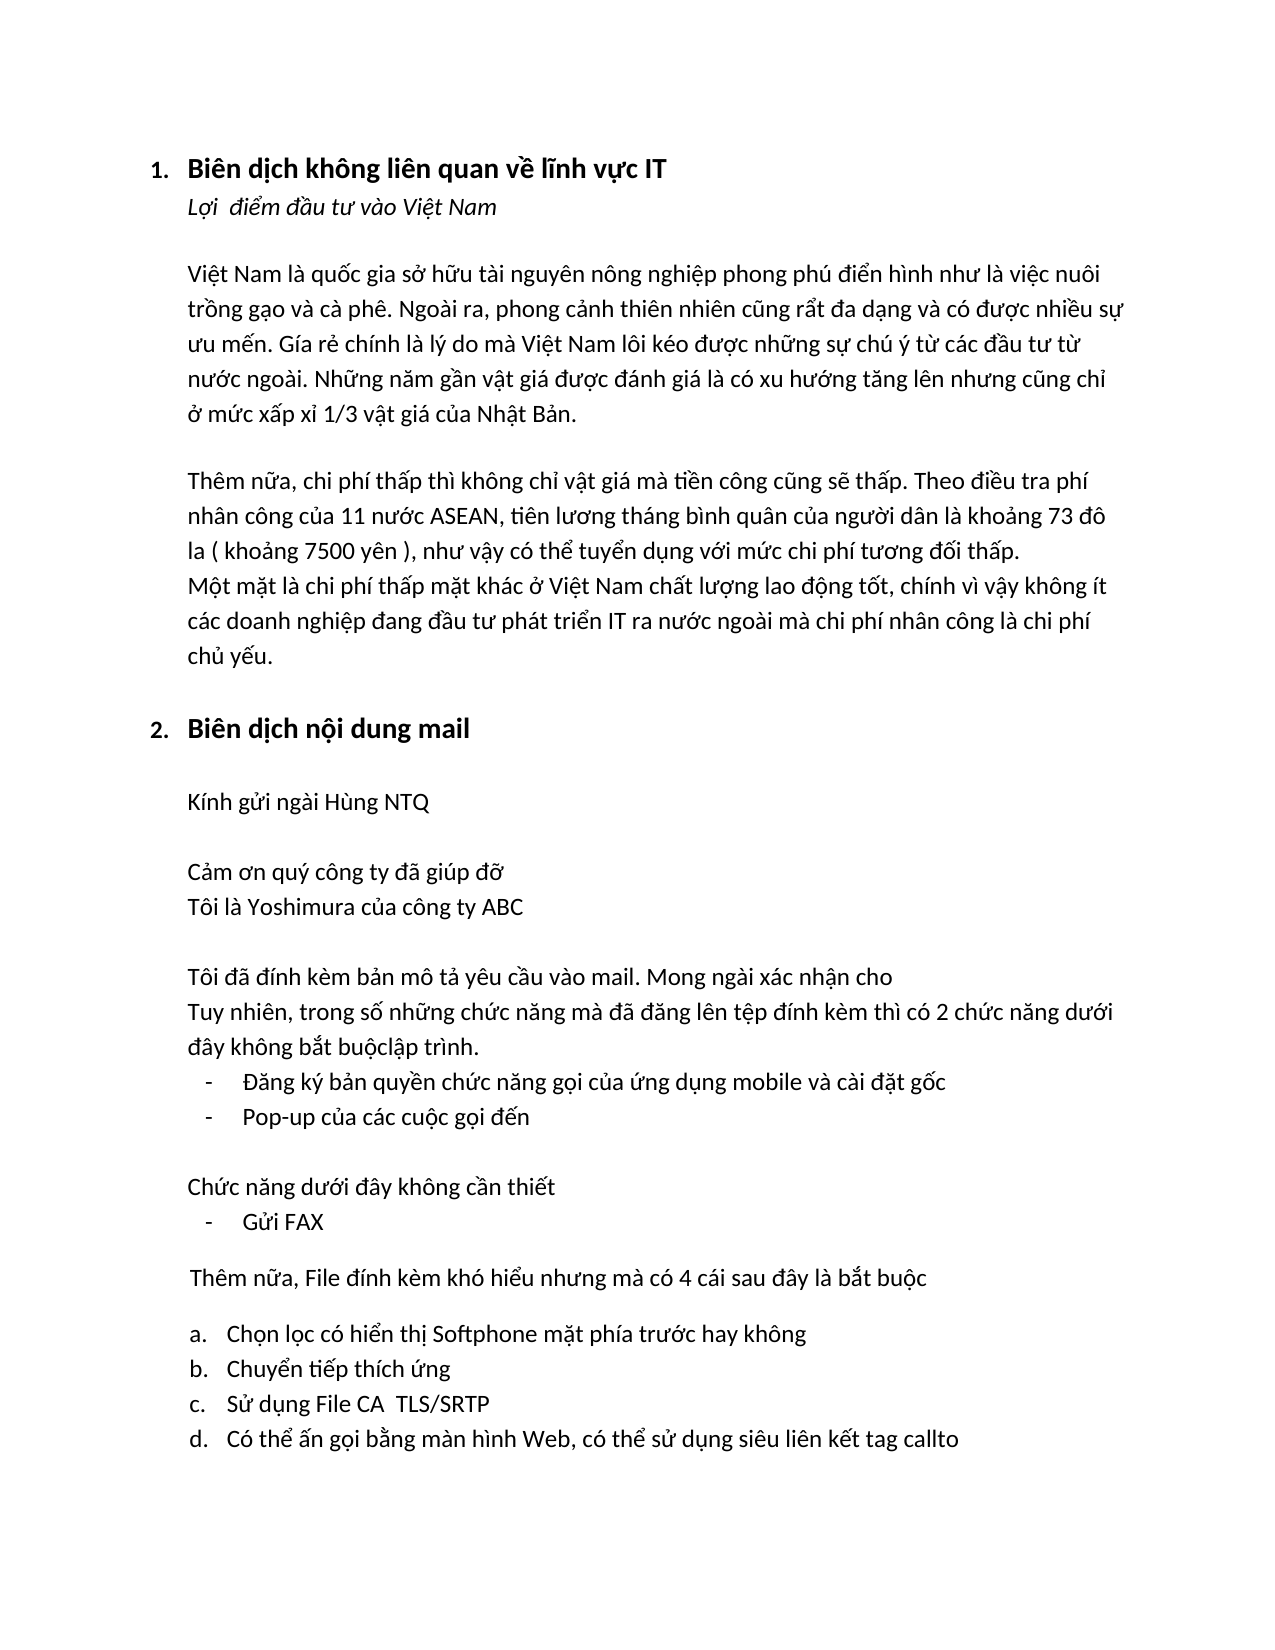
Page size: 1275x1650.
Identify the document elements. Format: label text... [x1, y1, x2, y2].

list Biên dịch không liên quan về lĩnh vực IT [150, 150, 1125, 186]
list Việt Nam là quốc gia sở hữu tài nguyên nông nghiệp phong phú điển hình như là việc nuôi trồng gạo và cà phê. Ngoài ra, phong cảnh thiên nhiên cũng rẩt đa dạng và có được nhiều sự ưu mến. Gía rẻ chính là lý do mà Việt Nam lôi kéo được những sự chú ý từ các đầu tư từ nước ngoài. Những năm gần vật giá được đánh giá là có xu hướng tăng lên nhưng cũng chỉ ở mức xấp xỉ 1/3 vật giá của Nhật Bản. [187, 258, 1125, 429]
list Tôi là Yoshimura của công ty ABC [187, 891, 1125, 922]
list Tôi đã đính kèm bản mô tả yêu cầu vào mail. Mong ngài xác nhận cho [187, 961, 1125, 992]
list Kính gửi ngài Hùng NTQ [187, 786, 1125, 817]
list Sử dụng File CA TLS/SRTP [189, 1388, 1125, 1418]
list Thêm nữa, chi phí thấp thì không chỉ vật giá mà tiền công cũng sẽ thấp. Theo điều tra phí nhân công của 11 nước ASEAN, tiên lương tháng bình quân của người dân là khoảng 73 đô la ( khoảng 7500 yên ), như vậy có thể tuyển dụng với mức chi phí tương đối thấp. [187, 465, 1125, 566]
list Cảm ơn quý công ty đã giúp đỡ [187, 856, 1125, 887]
list Có thể ấn gọi bằng màn hình Web, có thể sử dụng siêu liên kết tag callto [189, 1423, 1125, 1453]
list Chuyển tiếp thích ứng [189, 1353, 1125, 1383]
list Lợi điểm đầu tư vào Việt Nam [187, 191, 1125, 221]
list Một mặt là chi phí thấp mặt khác ở Việt Nam chất lượng lao động tốt, chính vì vậy không ít các doanh nghiệp đang đầu tư phát triển IT ra nước ngoài mà chi phí nhân công là chi phí chủ yếu. [187, 570, 1125, 671]
list Biên dịch nội dung mail [150, 710, 1125, 746]
list Chức năng dưới đây không cần thiết [187, 1171, 1125, 1202]
list Pop-up của các cuộc gọi đến [205, 1101, 1125, 1132]
list Chọn lọc có hiển thị Softphone mặt phía trước hay không [189, 1318, 1125, 1348]
list Gửi FAX [205, 1206, 1125, 1237]
text Thêm nữa, File đính kèm khó hiểu nhưng mà có 4 cái sau đây là bắt buộc [150, 1262, 1125, 1293]
list Đăng ký bản quyền chức năng gọi của ứng dụng mobile và cài đặt gốc [205, 1066, 1125, 1097]
list Tuy nhiên, trong số những chức năng mà đã đăng lên tệp đính kèm thì có 2 chức năng dưới đây không bắt buộclập trình. [187, 996, 1125, 1062]
